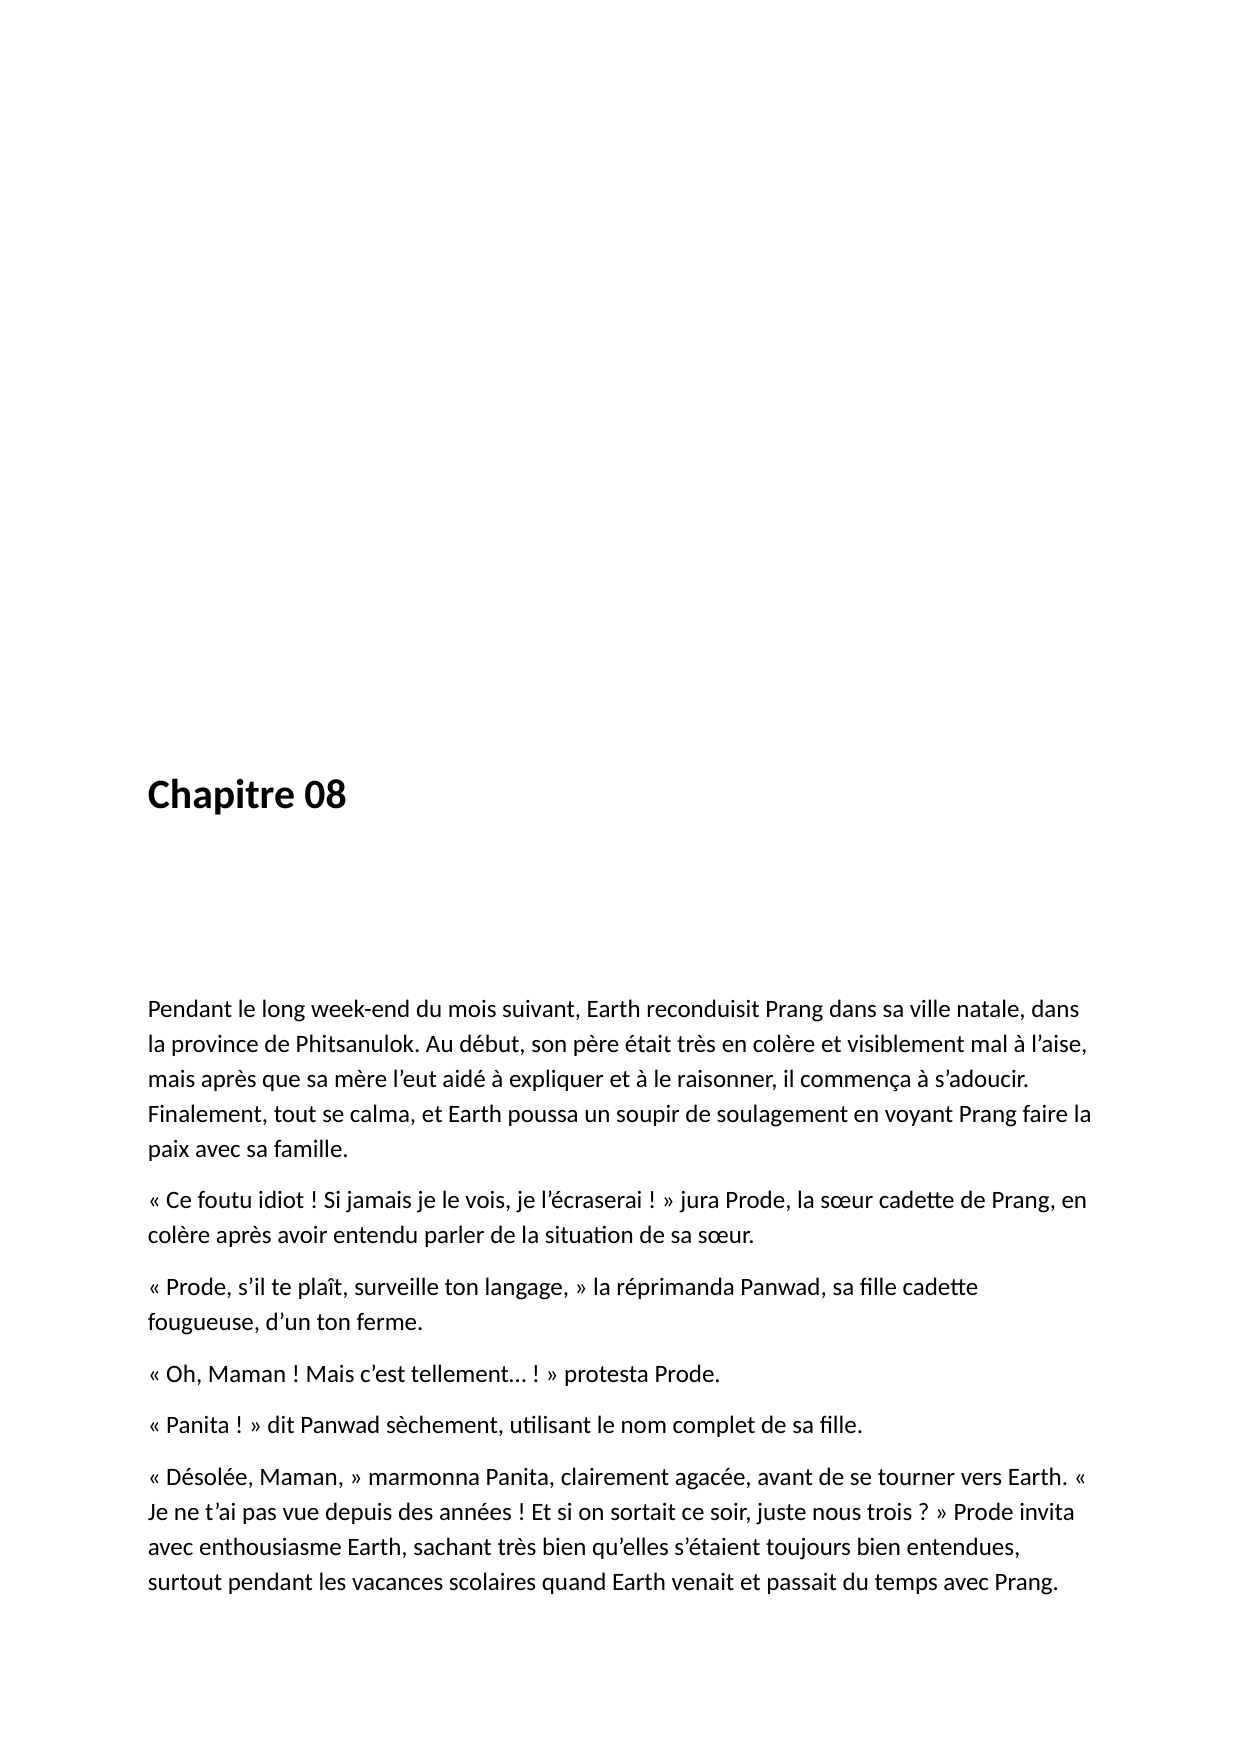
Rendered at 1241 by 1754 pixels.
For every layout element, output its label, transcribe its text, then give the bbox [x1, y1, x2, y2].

text « Oh, Maman ! Mais c’est tellement… ! » protesta Prode. [148, 1358, 1093, 1388]
text « Ce foutu idiot ! Si jamais je le vois, je l’écraserai ! » jura Prode, la sœur cadette de Prang, en colère après avoir entendu parler de la situation de sa sœur. [148, 1184, 1093, 1250]
text « Panita ! » dit Panwad sèchement, utilisant le nom complet de sa fille. [148, 1409, 1093, 1440]
text Chapitre 08 [148, 768, 1093, 818]
text Pendant le long week-end du mois suivant, Earth reconduisit Prang dans sa ville natale, dans la province de Phitsanulok. Au début, son père était très en colère et visiblement mal à l’aise, mais après que sa mère l’eut aidé à expliquer et à le raisonner, il commença à s’adoucir. Finalement, tout se calma, et Earth poussa un soupir de soulagement en voyant Prang faire la paix avec sa famille. [148, 993, 1093, 1163]
text « Désolée, Maman, » marmonna Panita, clairement agacée, avant de se tourner vers Earth. « Je ne t’ai pas vue depuis des années ! Et si on sortait ce soir, juste nous trois ? » Prode invita avec enthousiasme Earth, sachant très bien qu’elles s’étaient toujours bien entendues, surtout pendant les vacances scolaires quand Earth venait et passait du temps avec Prang. [148, 1461, 1093, 1597]
text « Prode, s’il te plaît, surveille ton langage, » la réprimanda Panwad, sa fille cadette fougueuse, d’un ton ferme. [148, 1271, 1093, 1337]
